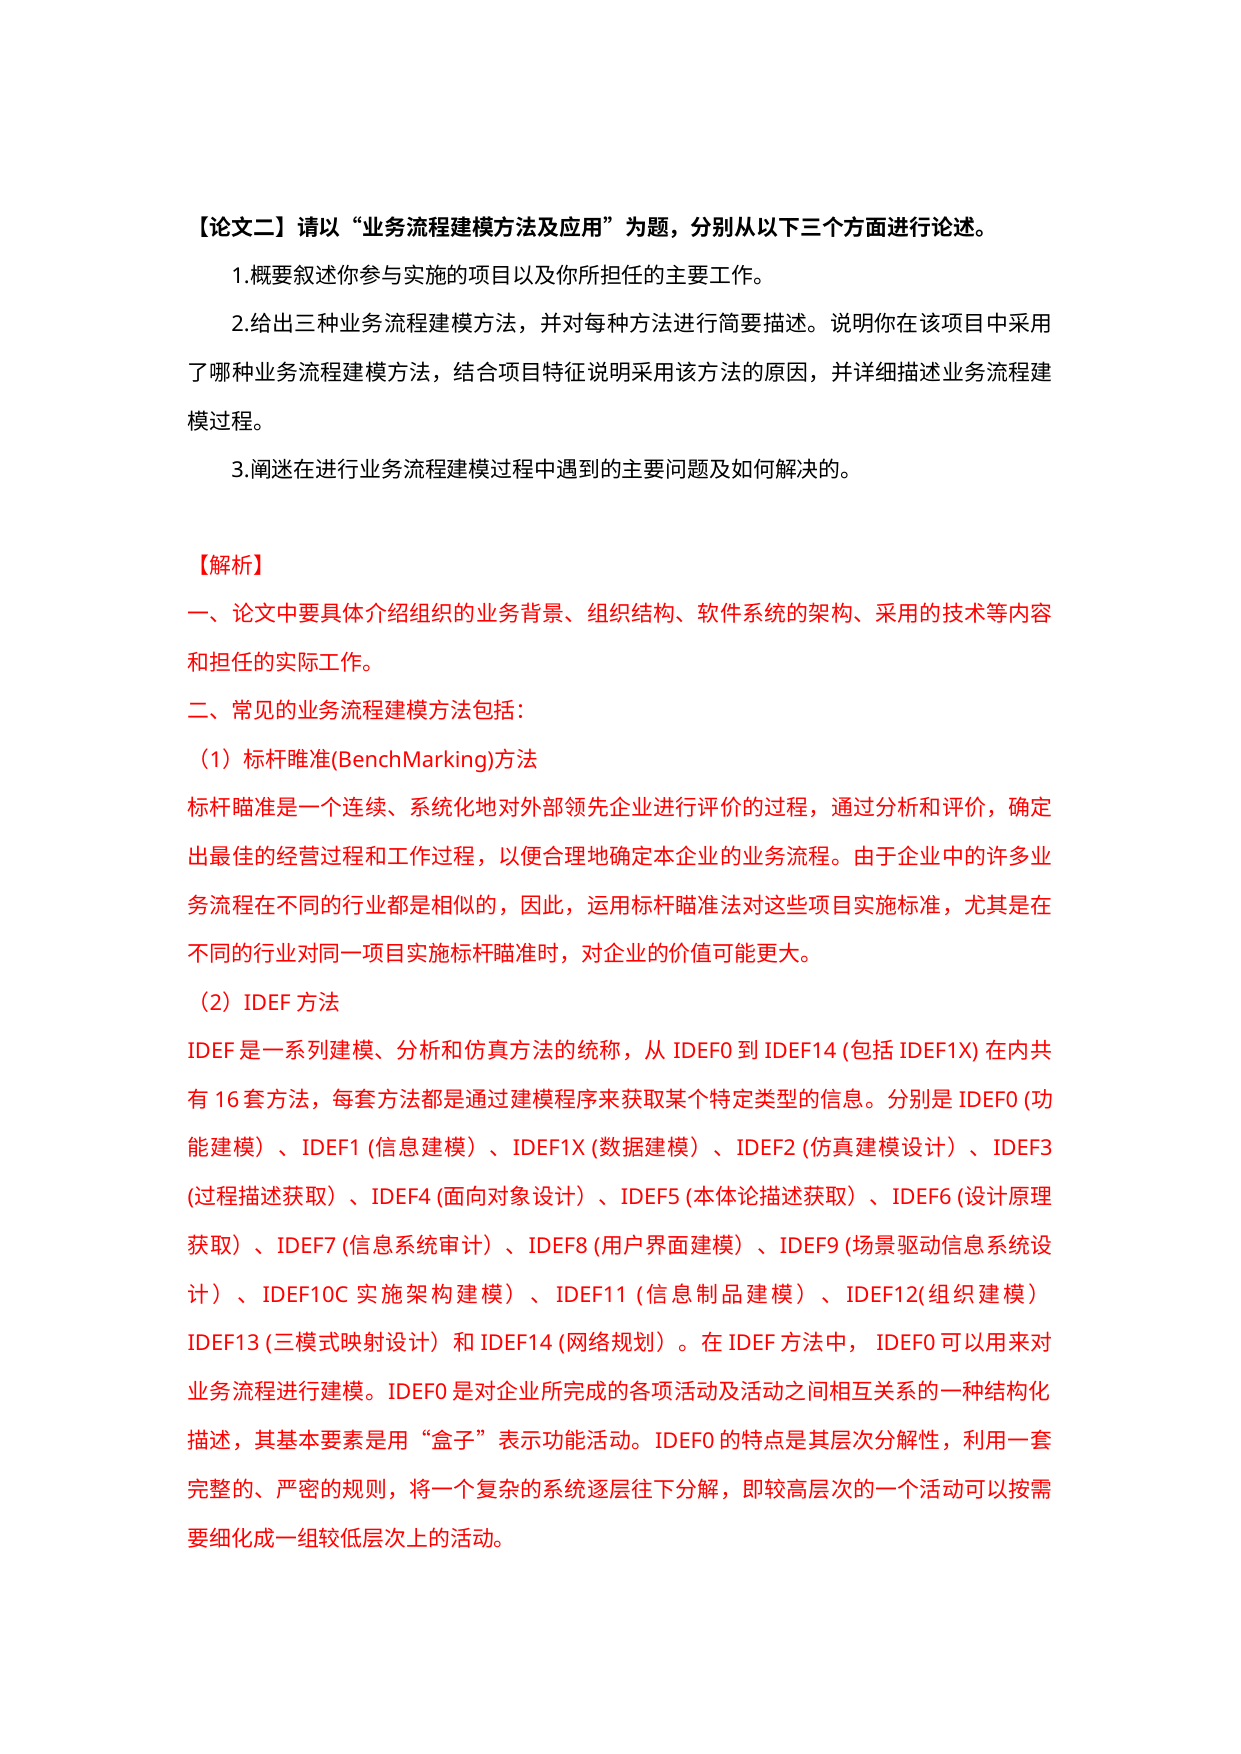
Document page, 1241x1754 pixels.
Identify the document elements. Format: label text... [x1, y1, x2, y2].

text IDEF是一系列建模、分析和仿真方法的统称，从IDEF0到IDEF14 (包括IDEF1X) 在内共有16套方法，每套方法都是通过建模程序来获取某个特定类型的信息。分别是IDEF0 (功能建模）、IDEF1 (信息建模）、IDEF1X (数据建模）、IDEF2 (仿真建模设计）、IDEF3 (过程描述获取）、IDEF4 (面向对象设计）、IDEF5 (本体论描述获取）、IDEF6 (设计原理获取）、IDEF7 (信息系统审计）、IDEF8 (用户界面建模）、IDEF9 (场景驱动信息系统设计）、IDEF10C实施架构建模）、IDEF11 (信息制品建模）、IDEF12(组织建模）、IDEF13 (三模式映射设计）和IDEF14 (网络规划）。在IDEF方法中， IDEF0可以用来对业务流程进行建模。IDEF0是对企业所完成的各项活动及活动之间相互关系的一种结构化描述，其基本要素是用“盒子”表示功能活动。IDEF0的特点是其层次分解性，利用一套完整的、严密的规则，将一个复杂的系统逐层往下分解，即较高层次的一个活动可以按需要细化成一组较低层次上的活动。 [187, 1033, 1053, 1553]
text （1）标杆睢准(BenchMarking)方法 [187, 741, 1053, 774]
text 1.概要叙述你参与实施的项目以及你所担任的主要工作。 [187, 258, 1053, 290]
text 【解析】 [187, 548, 1053, 580]
text 2.给出三种业务流程建模方法，并对每种方法进行简要描述。说明你在该项目中采用了哪种业务流程建模方法，结合项目特征说明采用该方法的原因，并详细描述业务流程建模过程。 [187, 306, 1053, 436]
text 3.阐迷在进行业务流程建模过程中遇到的主要问题及如何解决的。 [187, 452, 1053, 484]
text 标杆瞄准是一个连续、系统化地对外部领先企业进行评价的过程，通过分析和评价，确定出最佳的经营过程和工作过程，以便合理地确定本企业的业务流程。由于企业中的许多业务流程在不同的行业都是相似的，因此，运用标杆瞄准法对这些项目实施标准，尤其是在不同的行业对同一项目实施标杆瞄准时，对企业的价值可能更大。 [187, 790, 1053, 968]
text 二、常见的业务流程建模方法包括： [187, 693, 1053, 726]
text 【论文二】请以“业务流程建模方法及应用”为题，分别从以下三个方面进行论述。 [187, 209, 1053, 242]
text 一、论文中要具体介绍组织的业务背景、组织结构、软件系统的架构、采用的技术等内容和担任的实际工作。 [187, 596, 1053, 677]
text （2）IDEF 方法 [187, 984, 1053, 1017]
